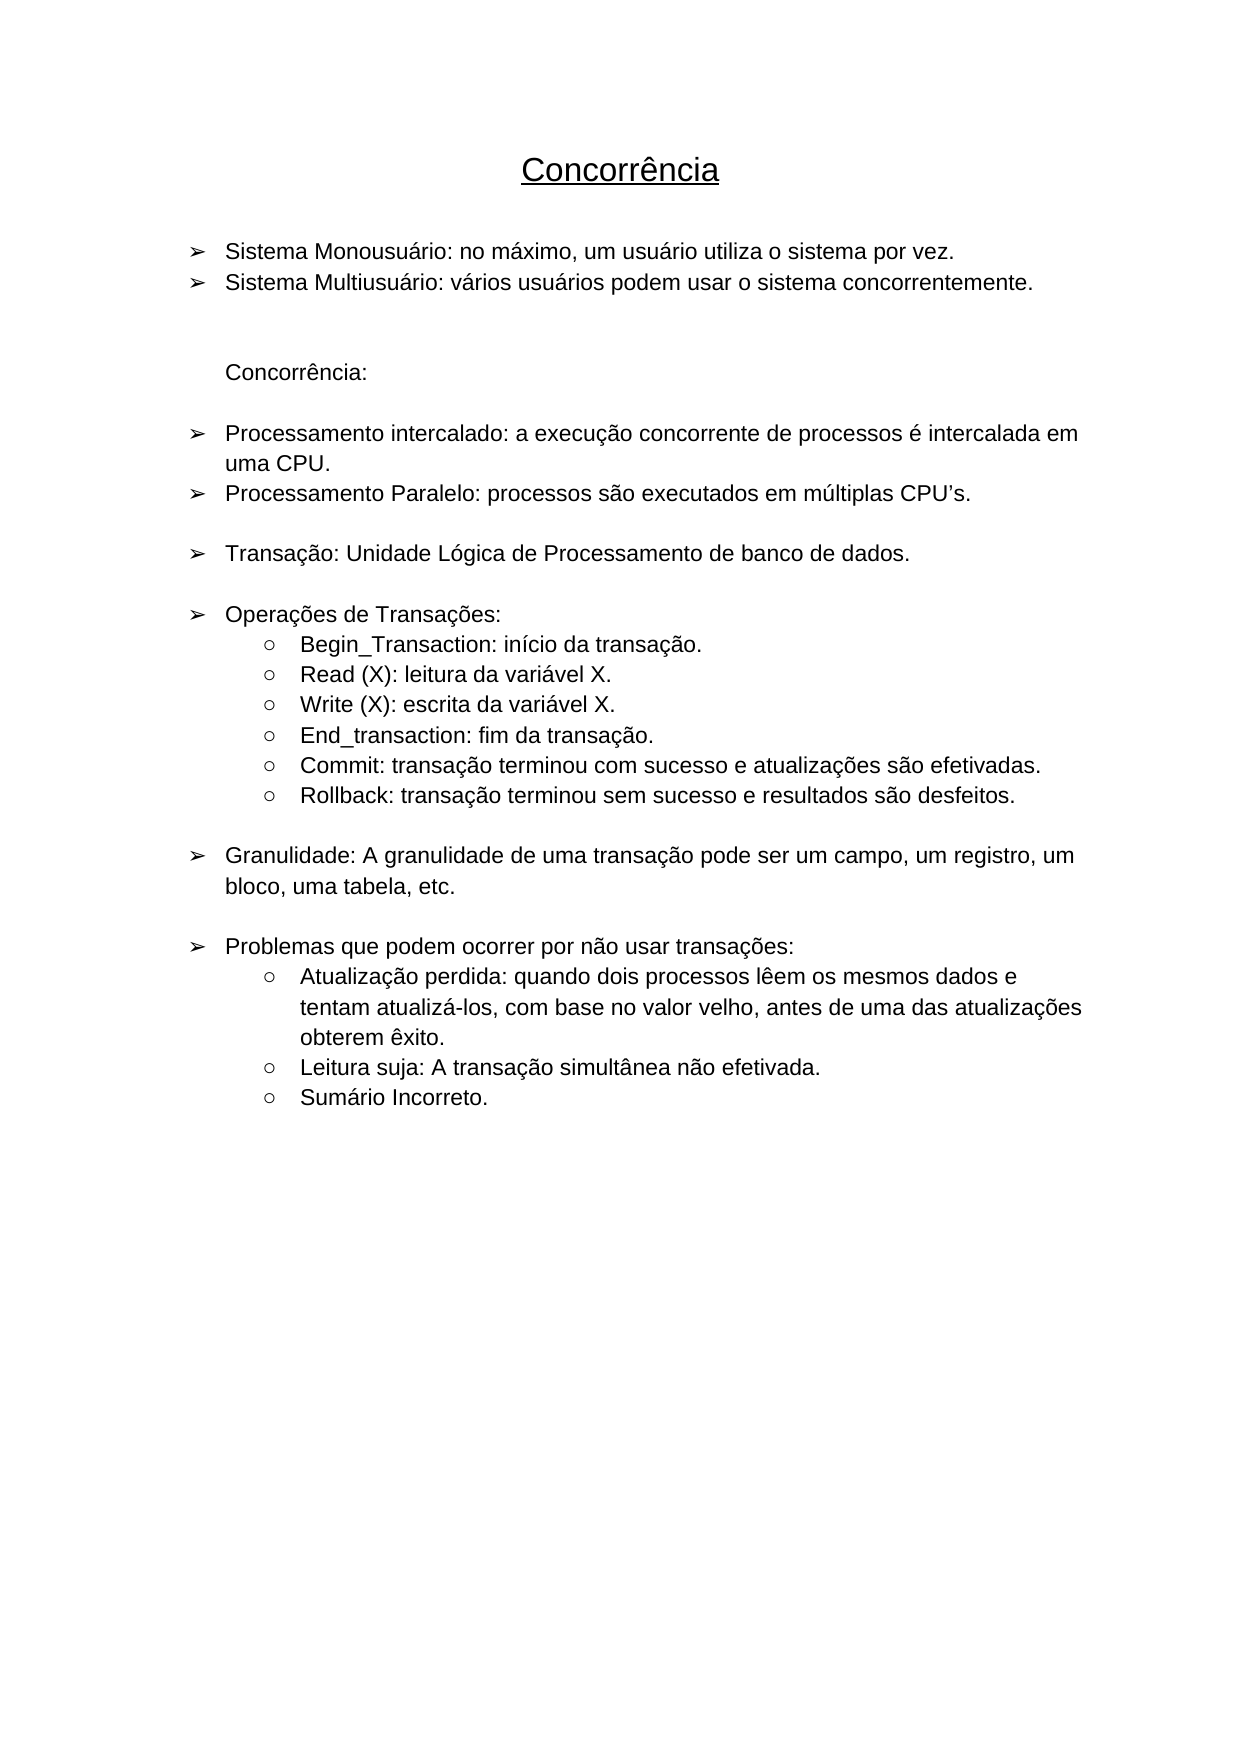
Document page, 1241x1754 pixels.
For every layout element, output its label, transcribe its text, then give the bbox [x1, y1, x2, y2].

list Processamento Paralelo: processos são executados em múltiplas CPU’s. [187, 480, 1090, 506]
list Read (X): leitura da variável X. [262, 661, 1090, 688]
list Rollback: transação terminou sem sucesso e resultados são desfeitos. [262, 782, 1090, 808]
list Leitura suja: A transação simultânea não efetivada. [262, 1054, 1090, 1080]
list Sumário Incorreto. [262, 1084, 1090, 1111]
list Operações de Transações: [187, 601, 1090, 627]
list Commit: transação terminou com sucesso e atualizações são efetivadas. [262, 752, 1090, 778]
text Concorrência: [150, 359, 1090, 386]
list Processamento intercalado: a execução concorrente de processos é intercalada em uma CPU. [187, 419, 1090, 476]
list Sistema Monousuário: no máximo, um usuário utiliza o sistema por vez. [187, 238, 1090, 265]
list Sistema Multiusuário: vários usuários podem usar o sistema concorrentemente. [187, 268, 1090, 295]
text Concorrência [150, 150, 1090, 188]
list End_transaction: fim da transação. [262, 722, 1090, 748]
list Begin_Transaction: início da transação. [262, 631, 1090, 657]
list Granulidade: A granulidade de uma transação pode ser um campo, um registro, um bloco, uma tabela, etc. [187, 842, 1090, 899]
list Atualização perdida: quando dois processos lêem os mesmos dados e tentam atualizá-los, com base no valor velho, antes de uma das atualizações obterem êxito. [262, 963, 1090, 1050]
list Write (X): escrita da variável X. [262, 691, 1090, 718]
list Transação: Unidade Lógica de Processamento de banco de dados. [187, 540, 1090, 567]
list Problemas que podem ocorrer por não usar transações: [187, 933, 1090, 959]
